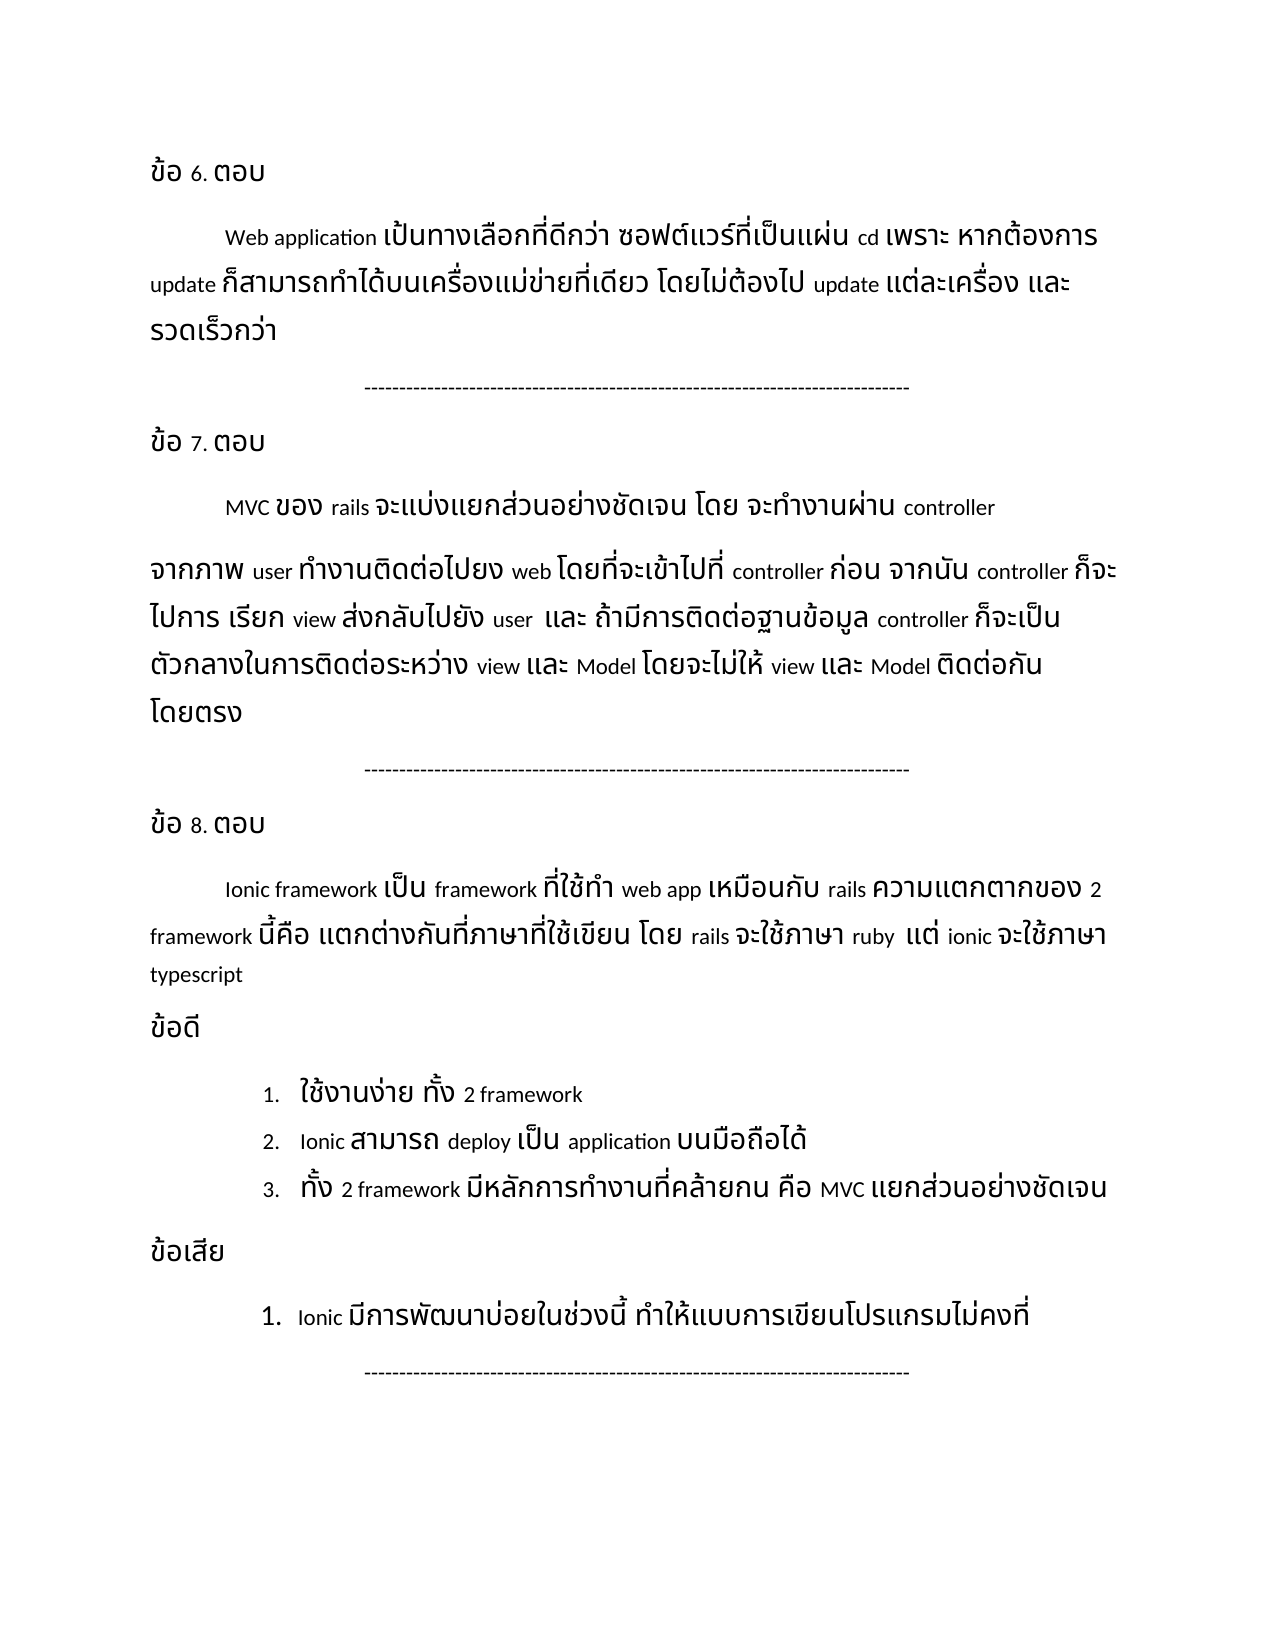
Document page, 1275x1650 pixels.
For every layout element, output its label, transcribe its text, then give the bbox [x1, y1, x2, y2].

text ข้อ 6. ตอบ [150, 150, 1125, 194]
list Ionic สามารถ deploy เป็น application บนมือถือได้ [262, 1118, 1125, 1163]
text ข้อเสีย [150, 1230, 1125, 1274]
text ------------------------------------------------------------------------------ [150, 373, 1125, 401]
text ข้อดี [150, 1007, 1125, 1051]
text ข้อ 8. ตอบ [150, 802, 1125, 846]
list ใช้งานง่าย ทั้ง 2 framework [262, 1071, 1125, 1115]
text ข้อ 7. ตอบ [150, 420, 1125, 464]
text จากภาพ user ทำงานติดต่อไปยง web โดยที่จะเข้าไปที่ controller ก่อน จากนัน controller ก็จะไปการ เรียก view ส่งกลับไปยัง user และ ถ้ามีการติดต่อฐานข้อมูล controller ก็จะเป็นตัวกลางในการติดต่อระหว่าง view และ Model โดยจะไม่ให้ view และ Model ติดต่อกันโดยตรง [150, 548, 1125, 735]
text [150, 1358, 1125, 1387]
text Web application เป้นทางเลือกที่ดีกว่า ซอฟต์แวร์ที่เป็นแผ่น cd เพราะ หากต้องการ update ก็สามารถทำได้บนเครื่องแม่ข่ายที่เดียว โดยไม่ต้องไป update แต่ละเครื่อง และ รวดเร็วกว่า [150, 214, 1125, 353]
text ------------------------------------------------------------------------------ [150, 755, 1125, 783]
list ทั้ง 2 framework มีหลักการทำงานที่คล้ายกน คือ MVC แยกส่วนอย่างชัดเจน [262, 1166, 1125, 1210]
text Ionic framework เป็น framework ที่ใช้ทำ web app เหมือนกับ rails ความแตกตากของ 2 framework นี้คือ แตกต่างกันที่ภาษาที่ใช้เขียน โดย rails จะใช้ภาษา ruby แต่ ionic จะใช้ภาษา typescript [150, 866, 1125, 988]
text MVC ของ rails จะแบ่งแยกส่วนอย่างชัดเจน โดย จะทำงานผ่าน controller [150, 484, 1125, 528]
list Ionic มีการพัฒนาบ่อยในช่วงนี้ ทำให้แบบการเขียนโปรแกรมไม่คงที่ [260, 1294, 1125, 1338]
